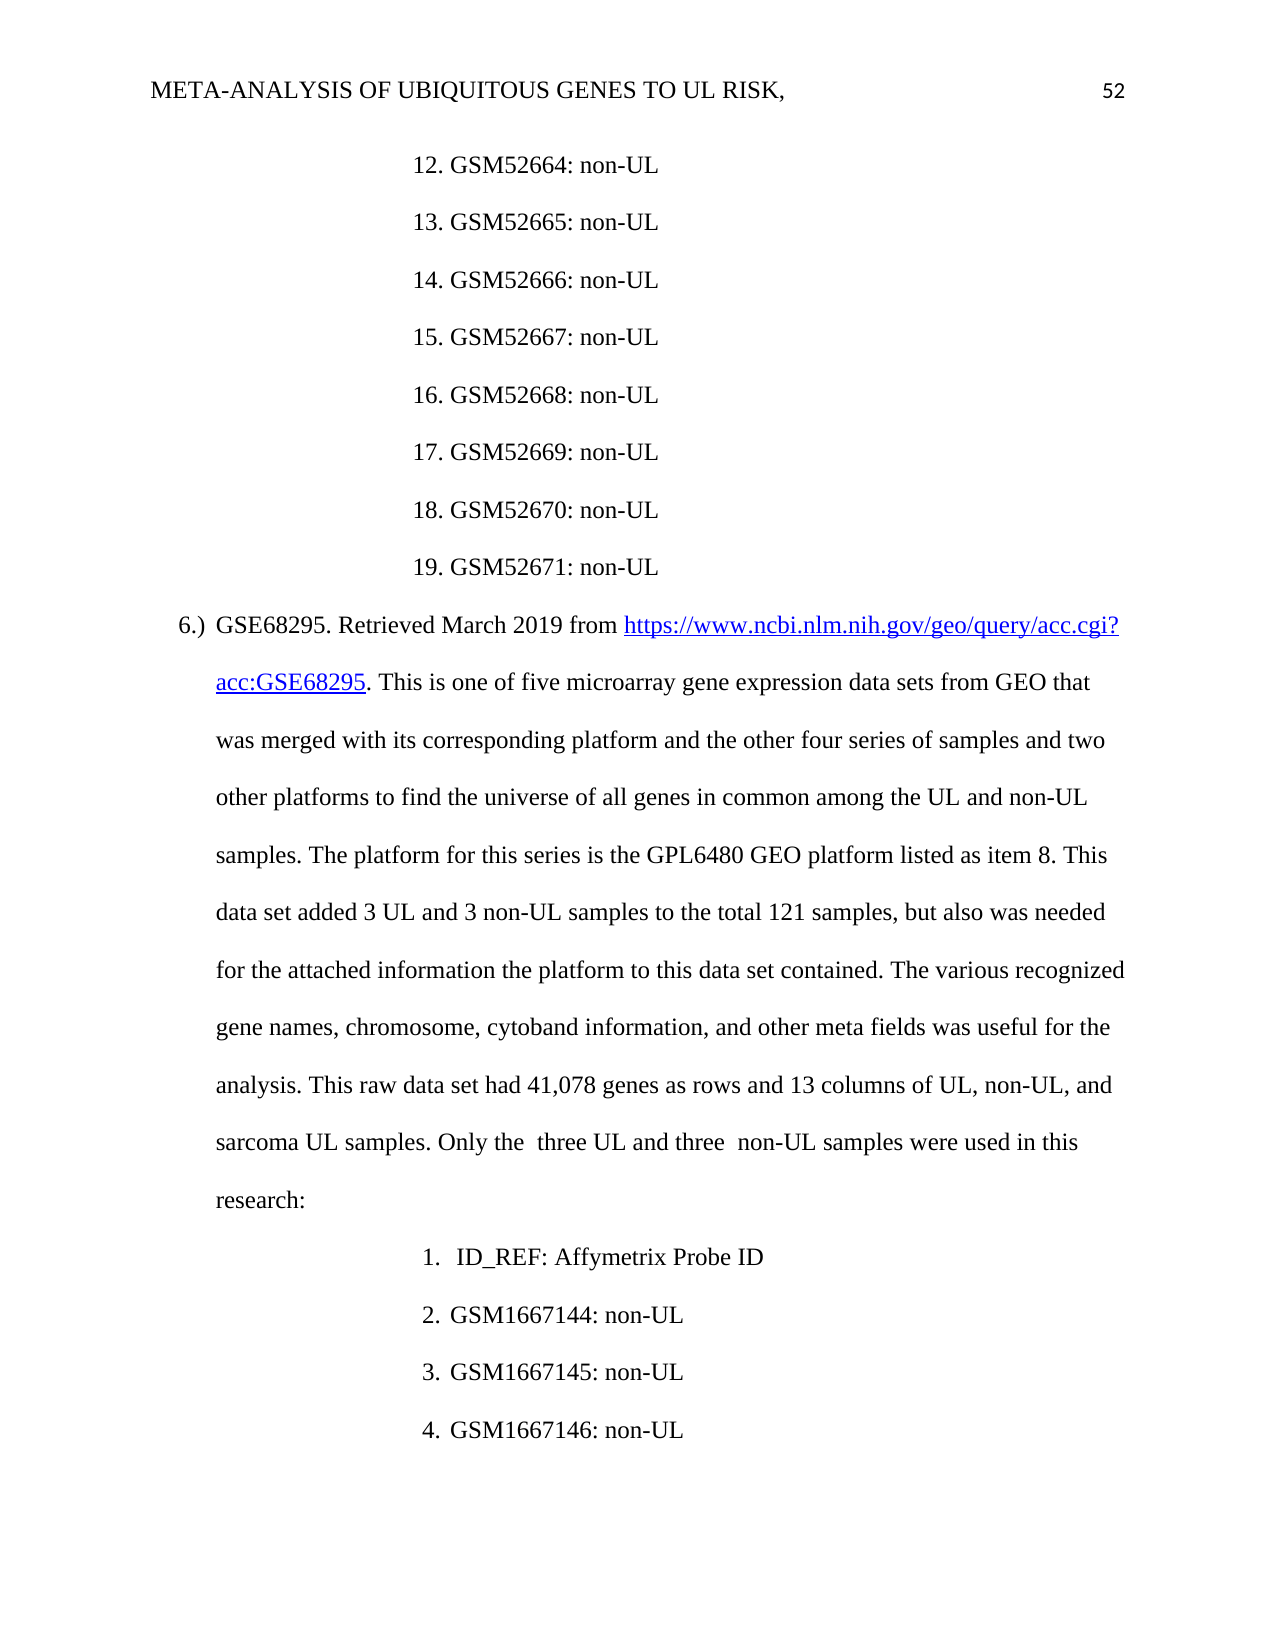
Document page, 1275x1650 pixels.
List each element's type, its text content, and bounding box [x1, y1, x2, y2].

list GSM1667146: non-UL [422, 1415, 1125, 1444]
list GSM52665: non-UL [412, 207, 1125, 236]
list GSM52670: non-UL [412, 495, 1125, 524]
list ID_REF: Affymetrix Probe ID [422, 1242, 1125, 1271]
list GSM52668: non-UL [412, 380, 1125, 409]
list GSM52667: non-UL [412, 322, 1125, 351]
list GSM1667144: non-UL [422, 1300, 1125, 1329]
list GSM52669: non-UL [412, 437, 1125, 466]
list GSM52666: non-UL [412, 265, 1125, 294]
list GSM52664: non-UL [412, 150, 1125, 179]
list GSM1667145: non-UL [422, 1357, 1125, 1386]
list GSE68295. Retrieved March 2019 from https://www.ncbi.nlm.nih.gov/geo/query/acc.cgi?acc:GSE68295. This is one of five microarray gene expression data sets from GEO that was merged with its corresponding platform and the other four series of samples and two other platforms to find the universe of all genes in common among the UL and non-UL samples. The platform for this series is the GPL6480 GEO platform listed as item 8. This data set added 3 UL and 3 non-UL samples to the total 121 samples, but also was needed for the attached information the platform to this data set contained. The various recognized gene names, chromosome, cytoband information, and other meta fields was useful for the analysis. This raw data set had 41,078 genes as rows and 13 columns of UL, non-UL, and sarcoma UL samples. Only the three UL and three non-UL samples were used in this research: [178, 610, 1125, 1214]
list GSM52671: non-UL [412, 552, 1125, 581]
